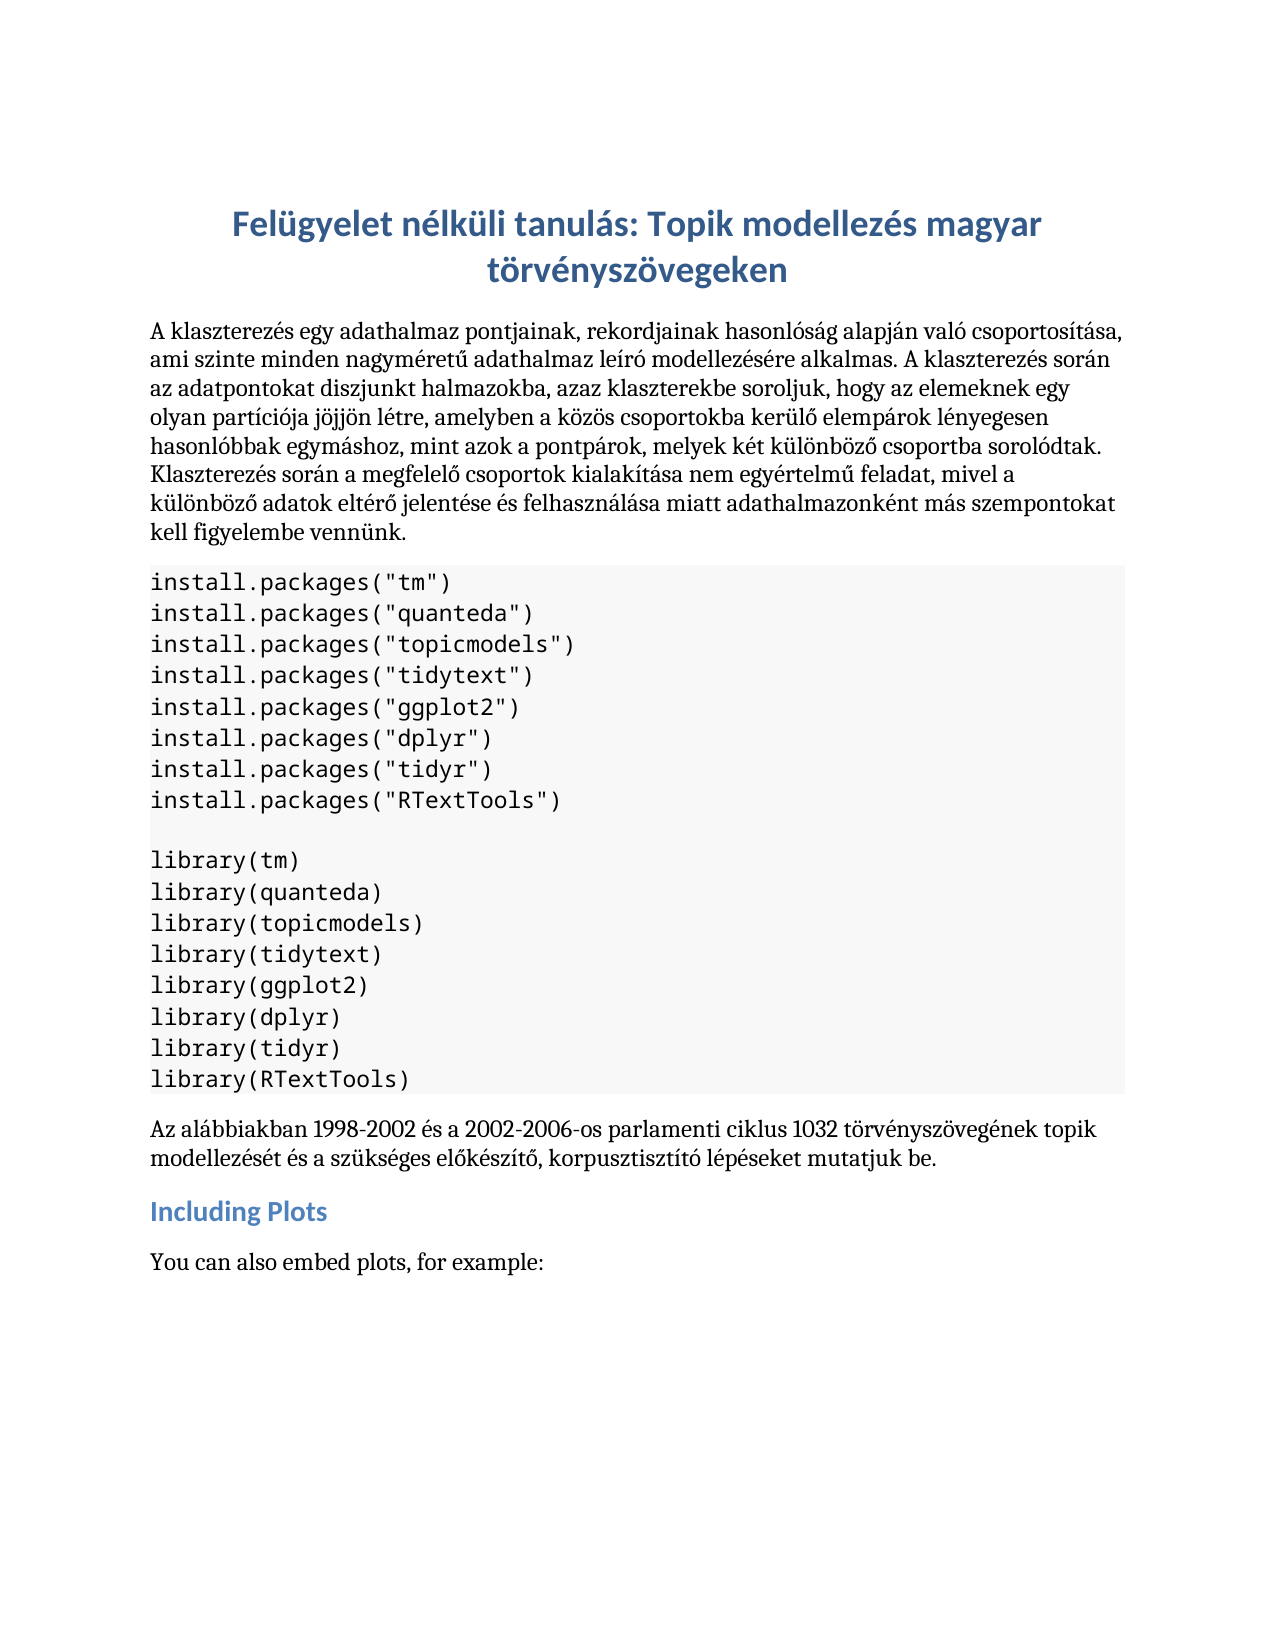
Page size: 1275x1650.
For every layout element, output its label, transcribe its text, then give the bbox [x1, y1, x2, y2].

title Felügyelet nélküli tanulás: Topik modellezés magyar törvényszövegeken [150, 200, 1125, 292]
subtitle Including Plots [150, 1193, 1125, 1229]
text You can also embed plots, for example: [150, 1248, 1125, 1276]
text install.packages("tm") install.packages("quanteda") install.packages("topicmodels") install.packages("tidytext") install.packages("ggplot2") install.packages("dplyr") install.packages("tidyr") install.packages("RTextTools") library(tm) library(quanteda) library(topicmodels) library(tidytext) library(ggplot2) library(dplyr) library(tidyr) library(RTextTools) [150, 565, 1125, 1094]
text A klaszterezés egy adathalmaz pontjainak, rekordjainak hasonlóság alapján való csoportosítása, ami szinte minden nagyméretű adathalmaz leíró modellezésére alkalmas. A klaszterezés során az adatpontokat diszjunkt halmazokba, azaz klaszterekbe soroljuk, hogy az elemeknek egy olyan partíciója jöjjön létre, amelyben a közös csoportokba kerülő elempárok lényegesen hasonlóbbak egymáshoz, mint azok a pontpárok, melyek két különböző csoportba sorolódtak. Klaszterezés során a megfelelő csoportok kialakítása nem egyértelmű feladat, mivel a különböző adatok eltérő jelentése és felhasználása miatt adathalmazonként más szempontokat kell figyelembe vennünk. [150, 317, 1125, 547]
text Az alábbiakban 1998-2002 és a 2002-2006-os parlamenti ciklus 1032 törvényszövegének topik modellezését és a szükséges előkészítő, korpusztisztító lépéseket mutatjuk be. [150, 1115, 1125, 1172]
